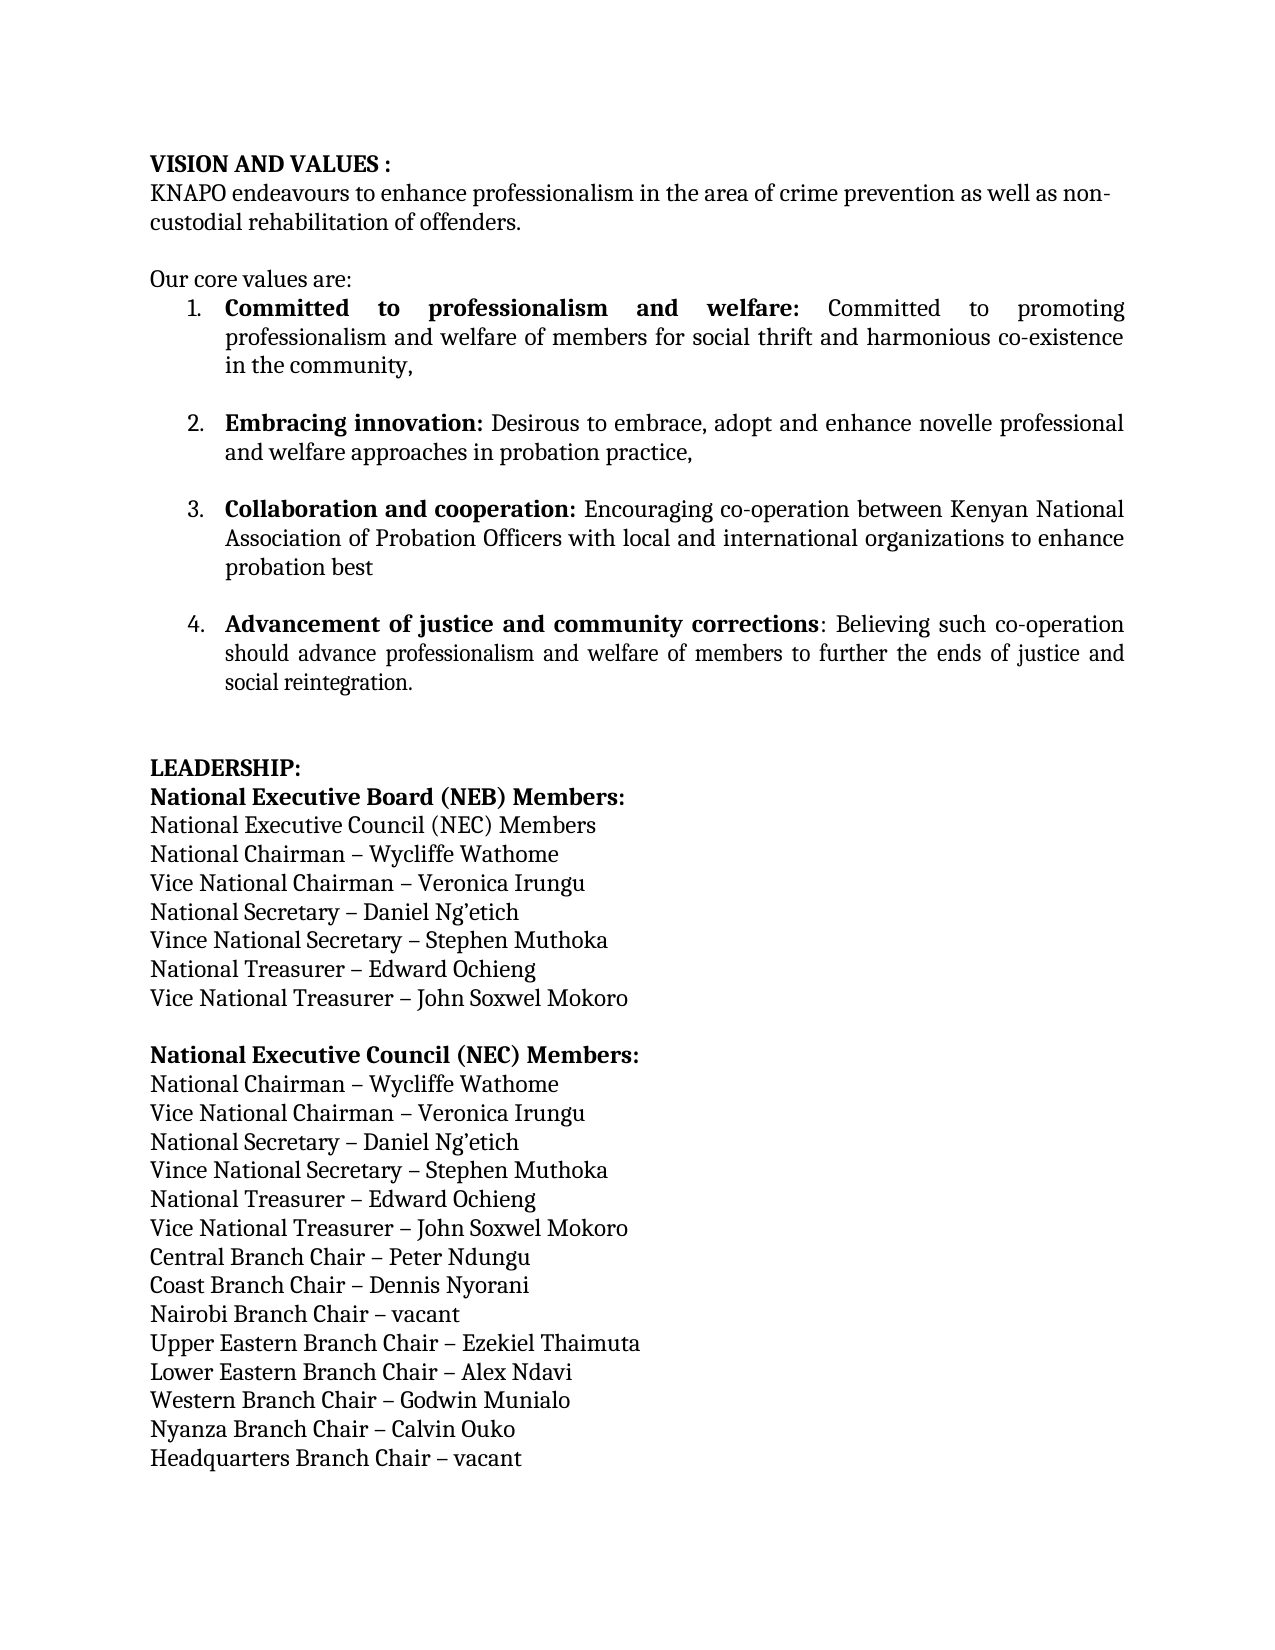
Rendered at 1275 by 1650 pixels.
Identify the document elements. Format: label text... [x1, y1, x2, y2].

text National Secretary – Daniel Ng’etich [150, 1127, 1125, 1156]
text Lower Eastern Branch Chair – Alex Ndavi [150, 1357, 1125, 1386]
text Nyanza Branch Chair – Calvin Ouko [150, 1415, 1125, 1444]
text Vice National Chairman – Veronica Irungu [150, 869, 1125, 897]
text National Chairman – Wycliffe Wathome [150, 840, 1125, 869]
list Collaboration and cooperation: Encouraging co-operation between Kenyan National Association of Probation Officers with local and international organizations to enhance probation best [187, 495, 1125, 581]
text Headquarters Branch Chair – vacant [150, 1444, 1125, 1472]
text National Secretary – Daniel Ng’etich [150, 897, 1125, 926]
text Vice National Treasurer – John Soxwel Mokoro [150, 984, 1125, 1012]
text National Treasurer – Edward Ochieng [150, 1185, 1125, 1214]
text Central Branch Chair – Peter Ndungu [150, 1242, 1125, 1271]
text Nairobi Branch Chair – vacant [150, 1300, 1125, 1329]
text National Executive Council (NEC) Members [150, 811, 1125, 840]
text National Executive Council (NEC) Members: [150, 1041, 1125, 1070]
list Committed to professionalism and welfare: Committed to promoting professionalism and welfare of members for social thrift and harmonious co-existence in the community, [187, 294, 1125, 380]
text National Chairman – Wycliffe Wathome [150, 1070, 1125, 1099]
text VISION AND VALUES : [150, 150, 1125, 179]
text Vince National Secretary – Stephen Muthoka [150, 1156, 1125, 1185]
text LEADERSHIP: [150, 754, 1125, 782]
text Upper Eastern Branch Chair – Ezekiel Thaimuta [150, 1329, 1125, 1357]
list Embracing innovation: Desirous to embrace, adopt and enhance novelle professional and welfare approaches in probation practice, [187, 409, 1125, 466]
text Western Branch Chair – Godwin Munialo [150, 1386, 1125, 1415]
text National Treasurer – Edward Ochieng [150, 955, 1125, 984]
text National Executive Board (NEB) Members: [150, 782, 1125, 811]
text Vince National Secretary – Stephen Muthoka [150, 926, 1125, 955]
text Vice National Chairman – Veronica Irungu [150, 1099, 1125, 1127]
text Coast Branch Chair – Dennis Nyorani [150, 1271, 1125, 1300]
text KNAPO endeavours to enhance professionalism in the area of crime prevention as well as non-custodial rehabilitation of offenders. [150, 179, 1125, 236]
text Our core values are: [150, 265, 1125, 294]
text Vice National Treasurer – John Soxwel Mokoro [150, 1214, 1125, 1242]
list Advancement of justice and community corrections: Believing such co-operation should advance professionalism and welfare of members to further the ends of justice and social reintegration. [187, 610, 1125, 696]
